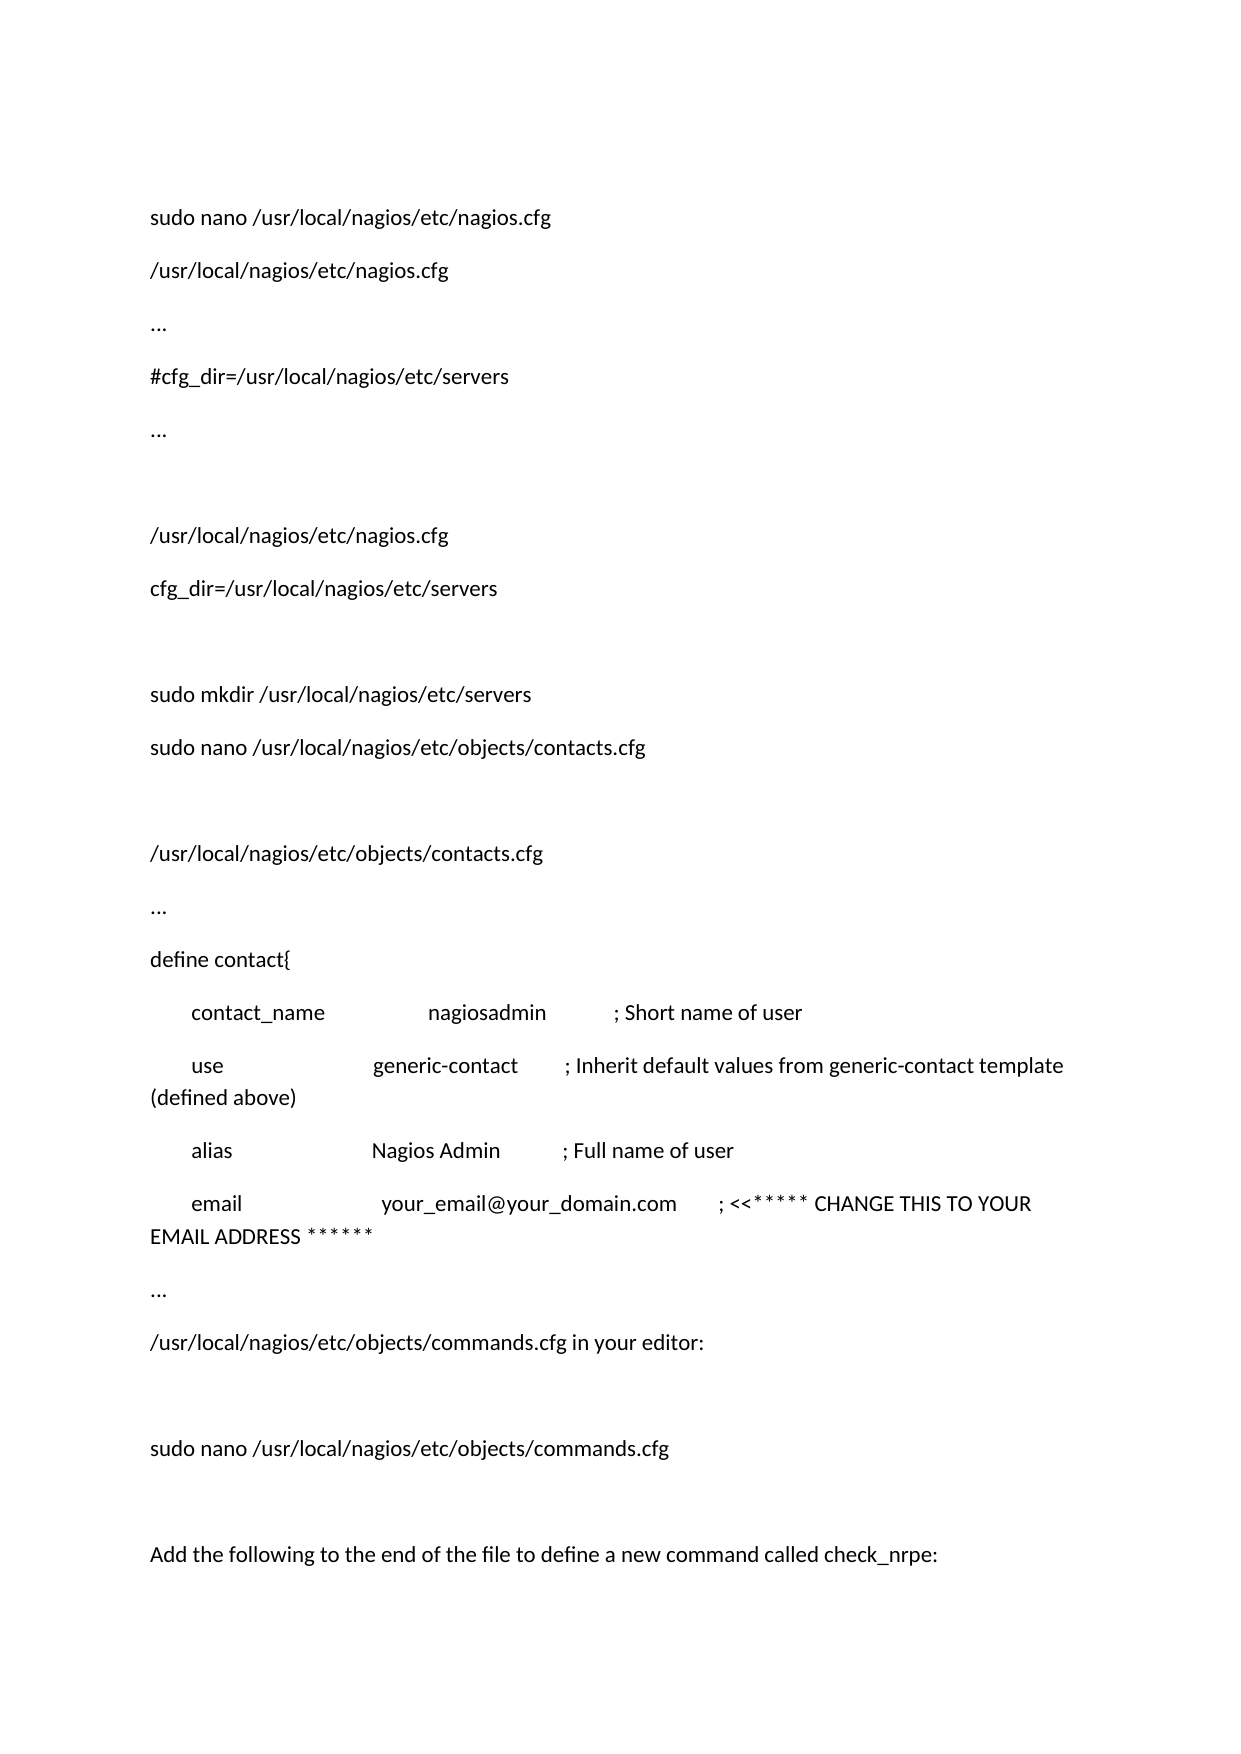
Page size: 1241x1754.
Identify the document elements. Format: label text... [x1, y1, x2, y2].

text /usr/local/nagios/etc/nagios.cfg [150, 521, 1090, 549]
text use generic-contact ; Inherit default values from generic-contact template (defined above) [150, 1051, 1090, 1112]
text #cfg_dir=/usr/local/nagios/etc/servers [150, 362, 1090, 390]
text sudo nano /usr/local/nagios/etc/objects/contacts.cfg [150, 733, 1090, 761]
text email your_email@your_domain.com ; <<***** CHANGE THIS TO YOUR EMAIL ADDRESS ****** [150, 1189, 1090, 1250]
text ... [150, 309, 1090, 337]
text Add the following to the end of the file to define a new command called check_nrpe: [150, 1540, 1090, 1568]
text /usr/local/nagios/etc/objects/commands.cfg in your editor: [150, 1328, 1090, 1356]
text /usr/local/nagios/etc/nagios.cfg [150, 256, 1090, 284]
text contact_name nagiosadmin ; Short name of user [150, 998, 1090, 1026]
text define contact{ [150, 945, 1090, 973]
text cfg_dir=/usr/local/nagios/etc/servers [150, 574, 1090, 602]
text sudo nano /usr/local/nagios/etc/objects/commands.cfg [150, 1434, 1090, 1462]
text ... [150, 892, 1090, 920]
text /usr/local/nagios/etc/objects/contacts.cfg [150, 839, 1090, 867]
text ... [150, 1275, 1090, 1303]
text sudo mkdir /usr/local/nagios/etc/servers [150, 680, 1090, 708]
text ... [150, 415, 1090, 443]
text sudo nano /usr/local/nagios/etc/nagios.cfg [150, 203, 1090, 231]
text alias Nagios Admin ; Full name of user [150, 1137, 1090, 1164]
